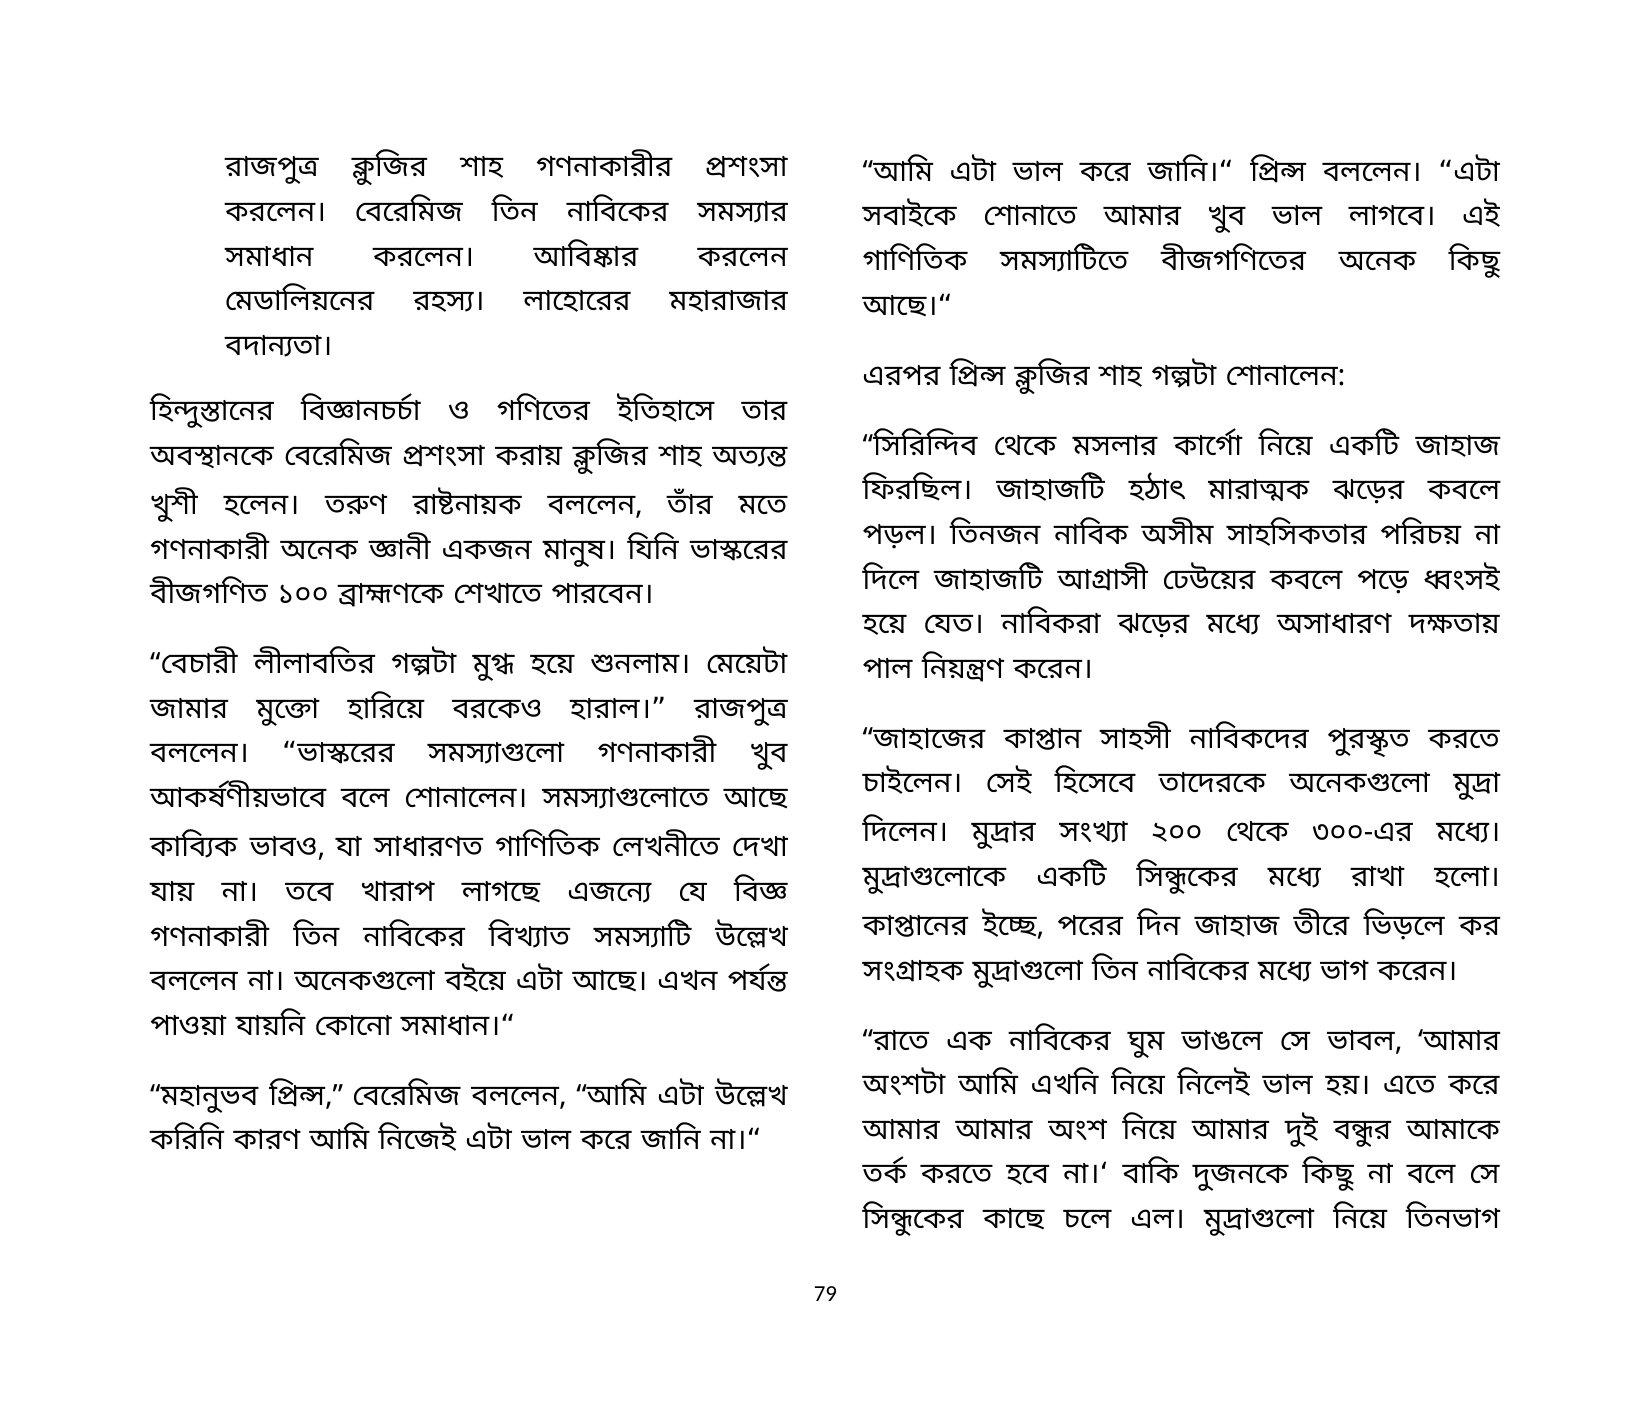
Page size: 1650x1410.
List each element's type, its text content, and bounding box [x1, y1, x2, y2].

text “মহানুভব প্রিন্স,” বেরেমিজ বললেন, “আমি এটা উল্লেখ করিনি কারণ আমি নিজেই এটা ভাল করে জানি না।“ [150, 1074, 787, 1162]
text “আমি এটা ভাল করে জানি।“ প্রিন্স বললেন। “এটা সবাইকে শোনাতে আমার খুব ভাল লাগবে। এই গাণিতিক সমস্যাটিতে বীজগণিতের অনেক কিছু আছে।“ [862, 150, 1500, 327]
text এরপর প্রিন্স ক্লুজির শাহ গল্পটা শোনালেন: [862, 354, 1500, 397]
text “সিরিন্দিব থেকে মসলার কার্গো নিয়ে একটি জাহাজ ফিরছিল। জাহাজটি হঠাৎ মারাত্মক ঝড়ের কবলে পড়ল। তিনজন নাবিক অসীম সাহসিকতার পরিচয় না দিলে জাহাজটি আগ্রাসী ঢেউয়ের কবলে পড়ে ধ্বংসই হয়ে যেত। নাবিকরা ঝড়ের মধ্যে অসাধারণ দক্ষতায় পাল নিয়ন্ত্রণ করেন। [862, 424, 1500, 690]
text “জাহাজের কাপ্তান সাহসী নাবিকদের পুরস্কৃত করতে চাইলেন। সেই হিসেবে তাদেরকে অনেকগুলো মুদ্রা দিলেন। মুদ্রার সংখ্যা ২০০ থেকে ৩০০-এর মধ্যে। মুদ্রাগুলোকে একটি সিন্ধুকের মধ্যে রাখা হলো। কাপ্তানের ইচ্ছে, পরের দিন জাহাজ তীরে ভিড়লে কর সংগ্রাহক মুদ্রাগুলো তিন নাবিকের মধ্যে ভাগ করেন। [862, 717, 1500, 992]
text “বেচারী লীলাবতির গল্পটা মুগ্ধ হয়ে শুনলাম। মেয়েটা জামার মুক্তো হারিয়ে বরকেও হারাল।” রাজপুত্র বললেন। “ভাস্করের সমস্যাগুলো গণনাকারী খুব আকর্ষণীয়ভাবে বলে শোনালেন। সমস্যাগুলোতে আছে কাব্যিক ভাবও, যা সাধারণত গাণিতিক লেখনীতে দেখা যায় না। তবে খারাপ লাগছে এজন্যে যে বিজ্ঞ গণনাকারী তিন নাবিকের বিখ্যাত সমস্যাটি উল্লেখ বললেন না। অনেকগুলো বইয়ে এটা আছে। এখন পর্যন্ত পাওয়া যায়নি কোনো সমাধান।“ [150, 642, 787, 1047]
text হিন্দুস্তানের বিজ্ঞানচর্চা ও গণিতের ইতিহাসে তার অবস্থানকে বেরেমিজ প্রশংসা করায় ক্লুজির শাহ অত্যন্ত খুশী হলেন। তরুণ রাষ্টনায়ক বললেন, তাঁর মতে গণনাকারী অনেক জ্ঞানী একজন মানুষ। যিনি ভাস্করের বীজগণিত ১০০ ব্রাহ্মণকে শেখাতে পারবেন। [150, 394, 787, 616]
text রাজপুত্র ক্লুজির শাহ গণনাকারীর প্রশংসা করলেন। বেরেমিজ তিন নাবিকের সমস্যার সমাধান করলেন। আবিষ্কার করলেন মেডালিয়নের রহস্য। লাহোরের মহারাজার বদান্যতা। [225, 150, 787, 367]
